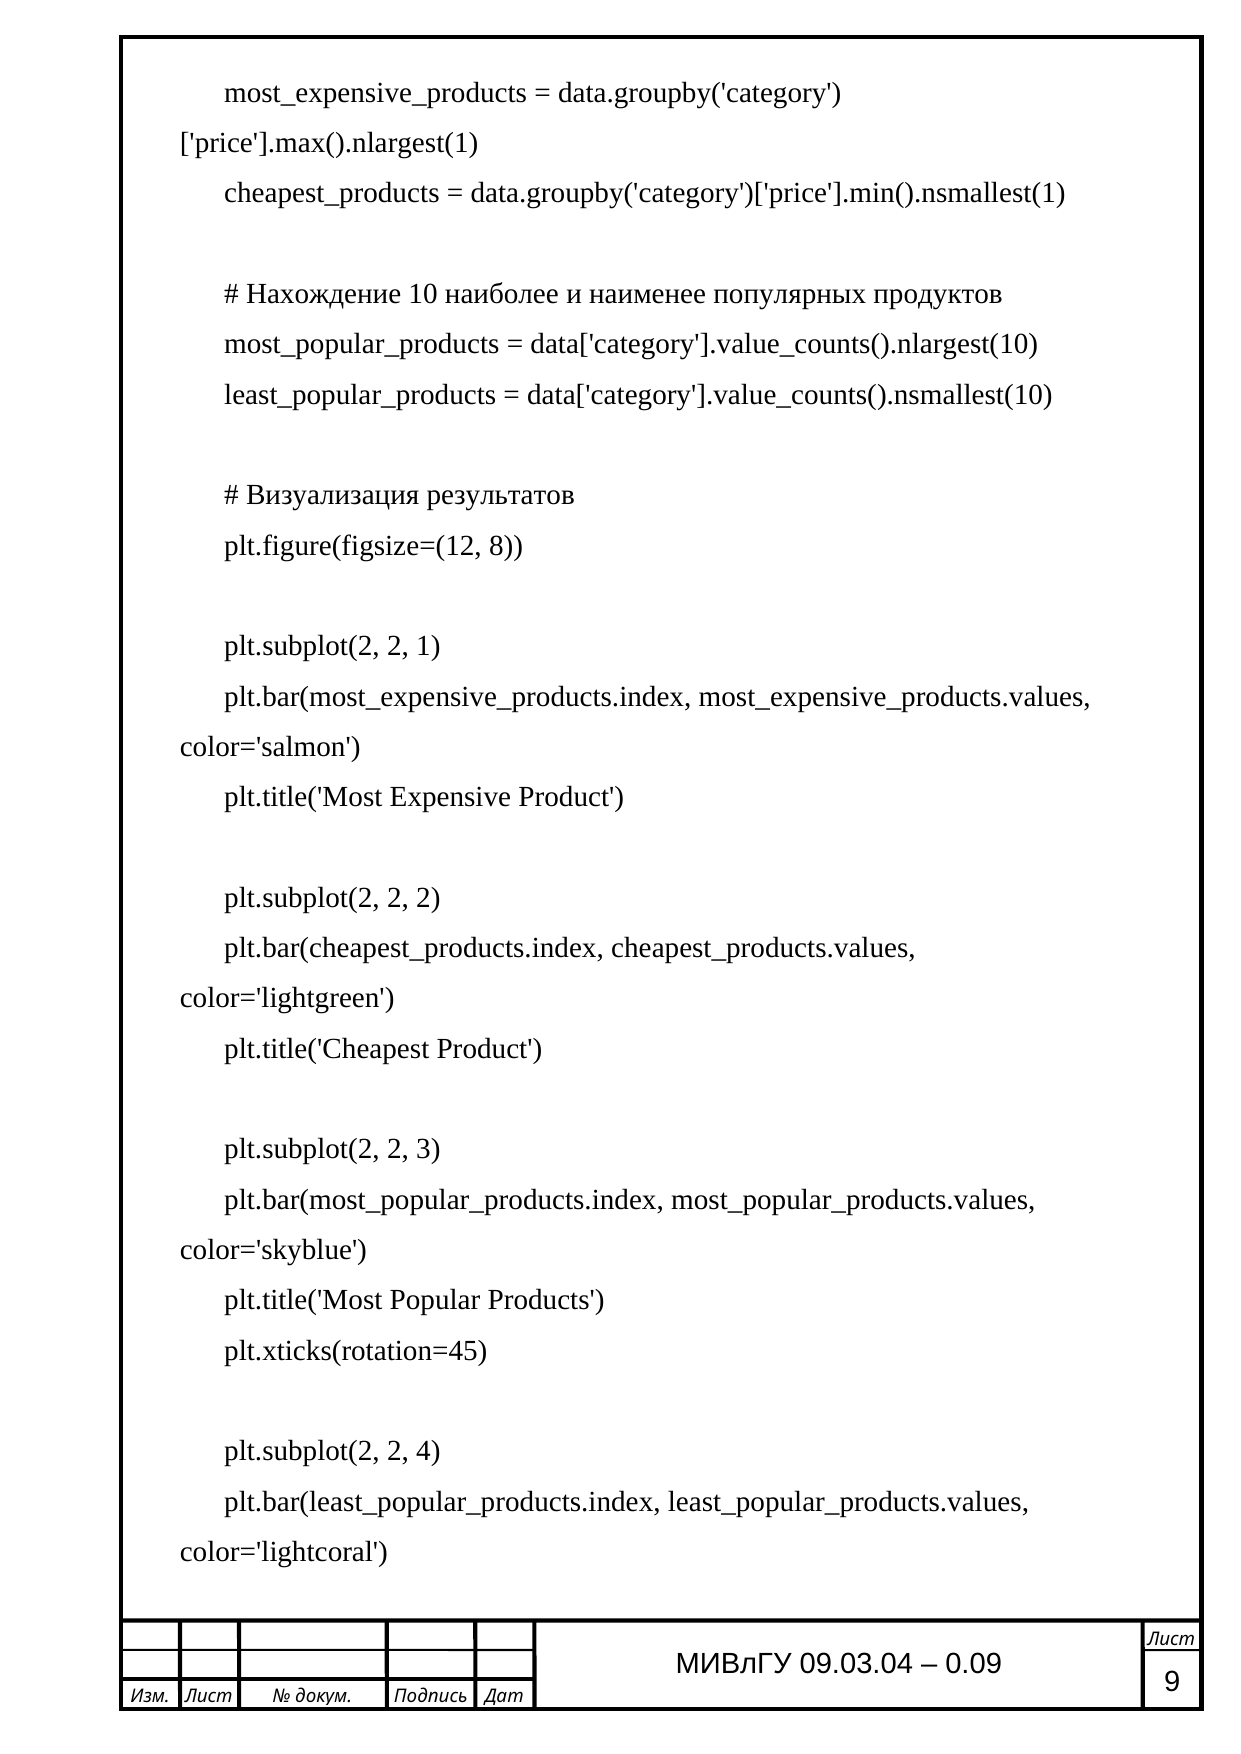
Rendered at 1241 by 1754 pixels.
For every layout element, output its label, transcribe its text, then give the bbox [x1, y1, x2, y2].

text # Визуализация результатов [179, 477, 1133, 511]
text plt.xticks(rotation=45) [179, 1333, 1133, 1366]
text most_expensive_products = data.groupby('category')['price'].max().nlargest(1) [179, 75, 1133, 159]
text cheapest_products = data.groupby('category')['price'].min().nsmallest(1) [179, 176, 1133, 209]
text plt.subplot(2, 2, 4) [179, 1433, 1133, 1467]
text plt.bar(cheapest_products.index, cheapest_products.values, color='lightgreen') [179, 930, 1133, 1014]
text plt.title('Most Expensive Product') [179, 779, 1133, 813]
text plt.subplot(2, 2, 3) [179, 1131, 1133, 1165]
text plt.bar(most_popular_products.index, most_popular_products.values, color='skyblue') [179, 1182, 1133, 1266]
text plt.title('Most Popular Products') [179, 1282, 1133, 1316]
text plt.subplot(2, 2, 2) [179, 880, 1133, 913]
text plt.bar(least_popular_products.index, least_popular_products.values, color='lightcoral') [179, 1484, 1133, 1567]
text plt.figure(figsize=(12, 8)) [179, 528, 1133, 561]
text least_popular_products = data['category'].value_counts().nsmallest(10) [179, 377, 1133, 410]
text # Нахождение 10 наиболее и наименее популярных продуктов [179, 276, 1133, 310]
text most_popular_products = data['category'].value_counts().nlargest(10) [179, 326, 1133, 360]
text plt.subplot(2, 2, 1) [179, 628, 1133, 662]
text plt.title('Cheapest Product') [179, 1031, 1133, 1064]
text plt.bar(most_expensive_products.index, most_expensive_products.values, color='salmon') [179, 679, 1133, 762]
